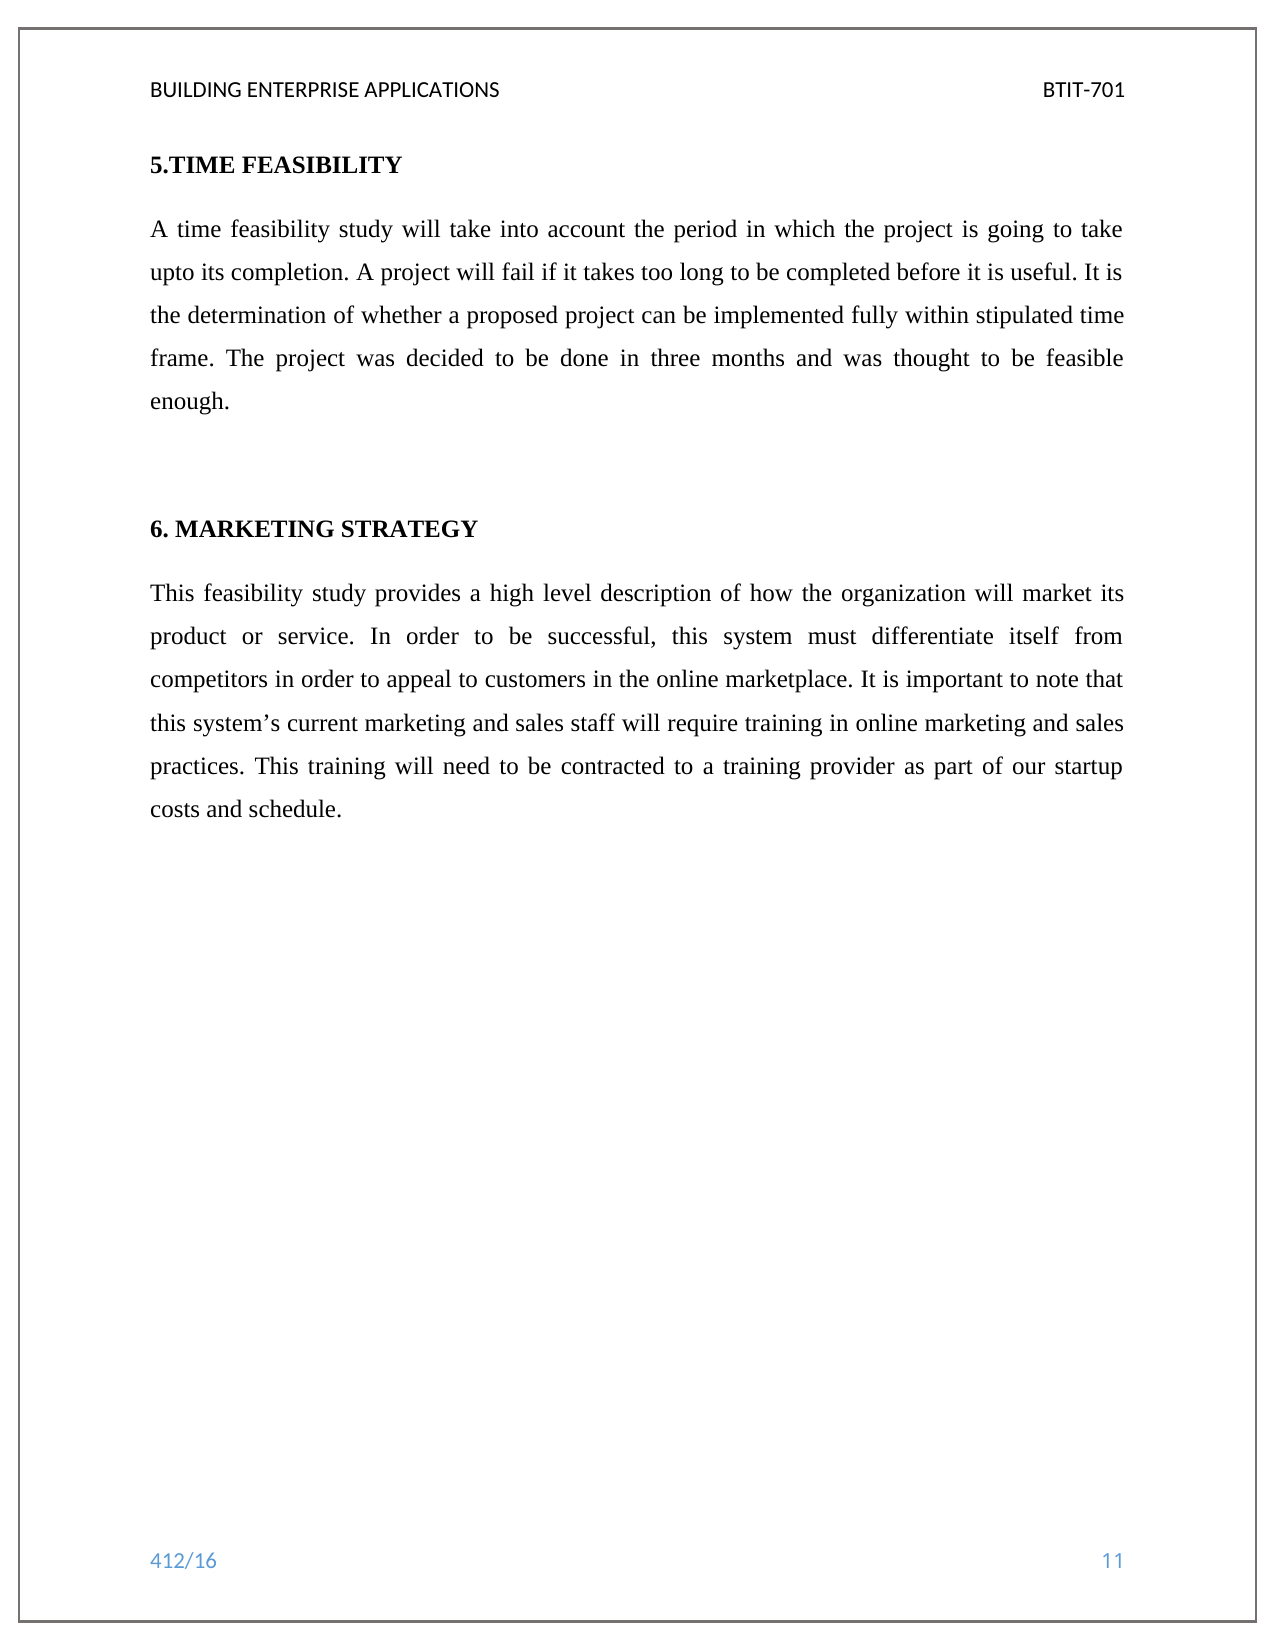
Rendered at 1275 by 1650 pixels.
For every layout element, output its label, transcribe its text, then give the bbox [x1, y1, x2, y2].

text 5.TIME FEASIBILITY [150, 150, 1125, 179]
text 6. MARKETING STRATEGY [150, 514, 1125, 543]
text This feasibility study provides a high level description of how the organization will market its product or service. In order to be successful, this system must differentiate itself from competitors in order to appeal to customers in the online marketplace. It is important to note that this system’s current marketing and sales staff will require training in online marketing and sales practices. This training will need to be contracted to a training provider as part of our startup costs and schedule. [150, 578, 1125, 823]
text A time feasibility study will take into account the period in which the project is going to take upto its completion. A project will fail if it takes too long to be completed before it is useful. It is the determination of whether a proposed project can be implemented fully within stipulated time frame. The project was decided to be done in three months and was thought to be feasible enough. [150, 214, 1125, 415]
